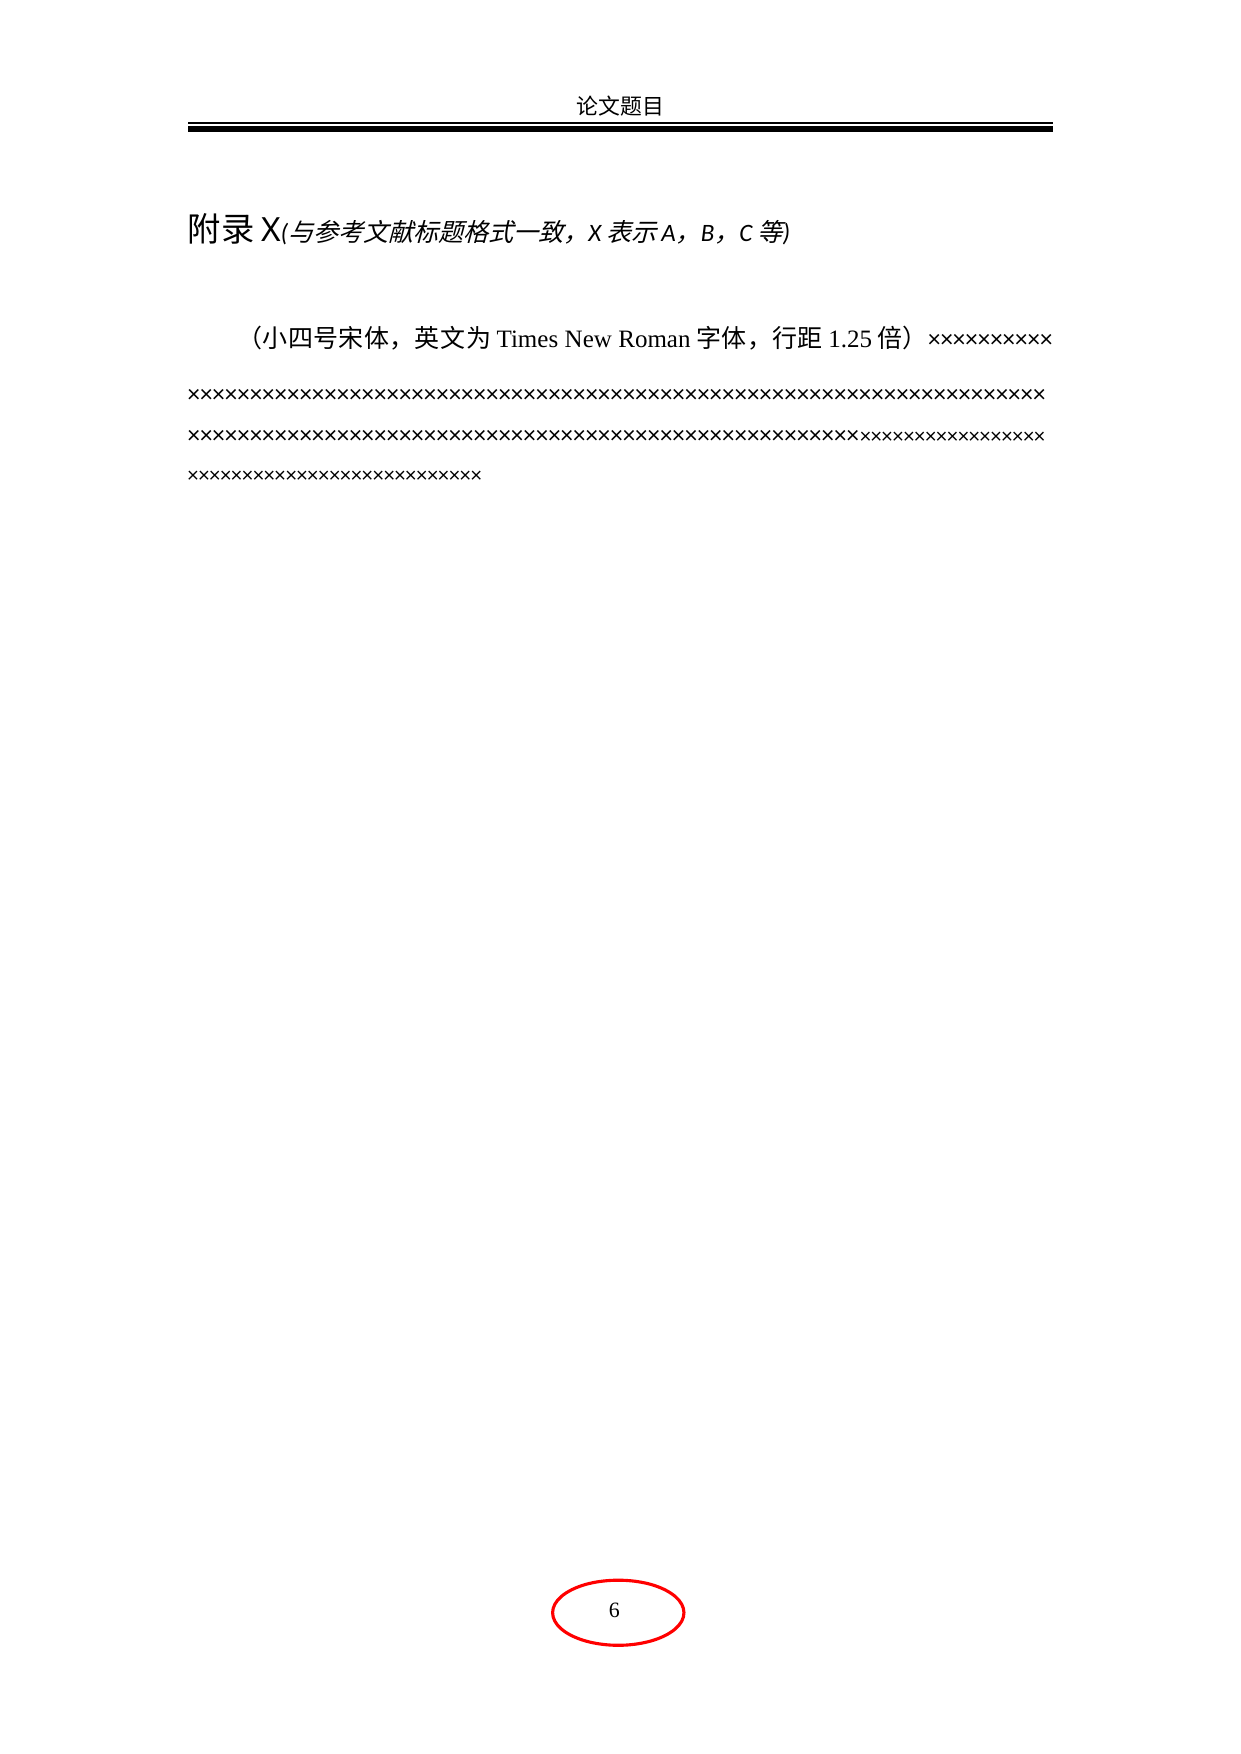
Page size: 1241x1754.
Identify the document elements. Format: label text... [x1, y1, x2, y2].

text （小四号宋体，英文为Times New Roman字体，行距1.25倍）××××××××××××××××××××××××××××××××××××××××××××××××××××××××××××××××××××××××××××××××××××××××××××××××××××××××××××××××××××××××××××××××××××××××××××××××××××××××××××××××××××××××××××××××× [187, 304, 1053, 491]
subtitle 附录X(与参考文献标题格式一致，X表示A，B，C等) [187, 194, 1053, 259]
